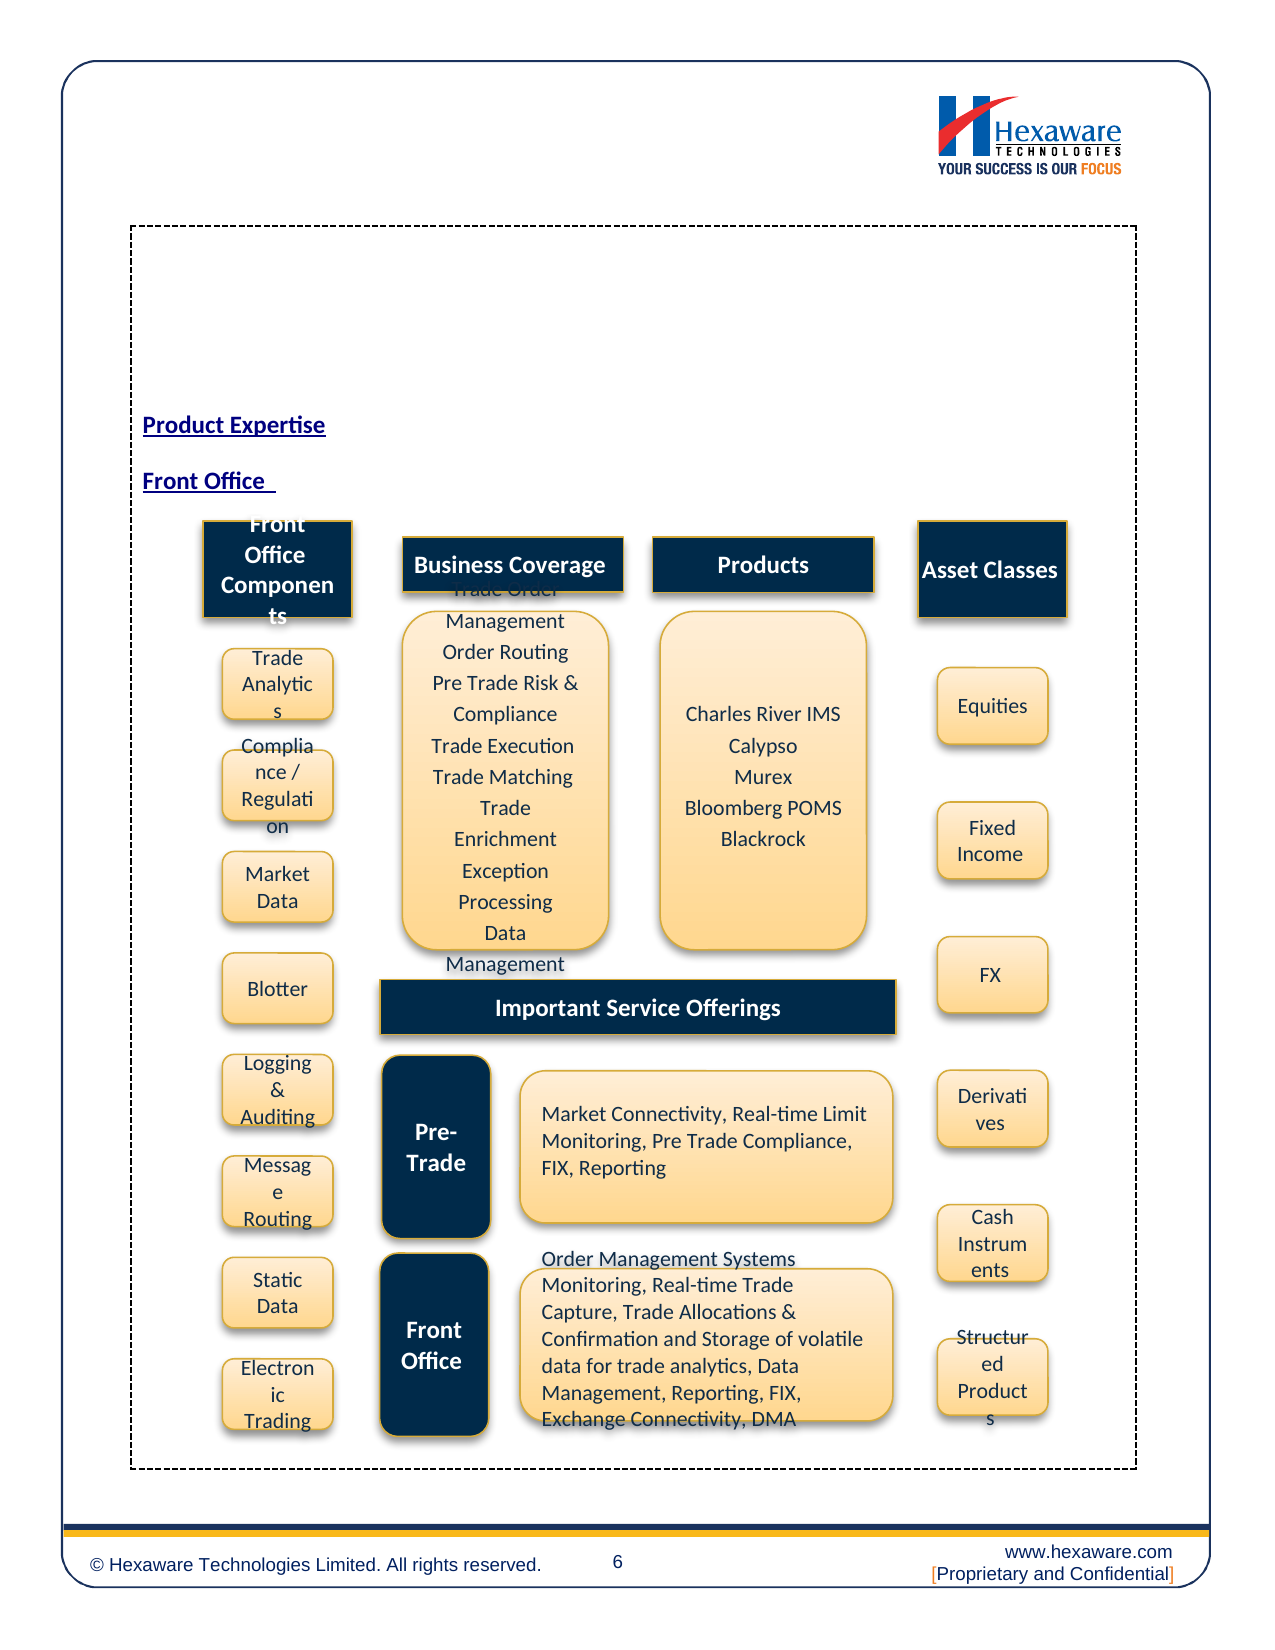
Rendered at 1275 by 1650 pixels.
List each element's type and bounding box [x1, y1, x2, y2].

table_cell [131, 225, 1136, 1468]
